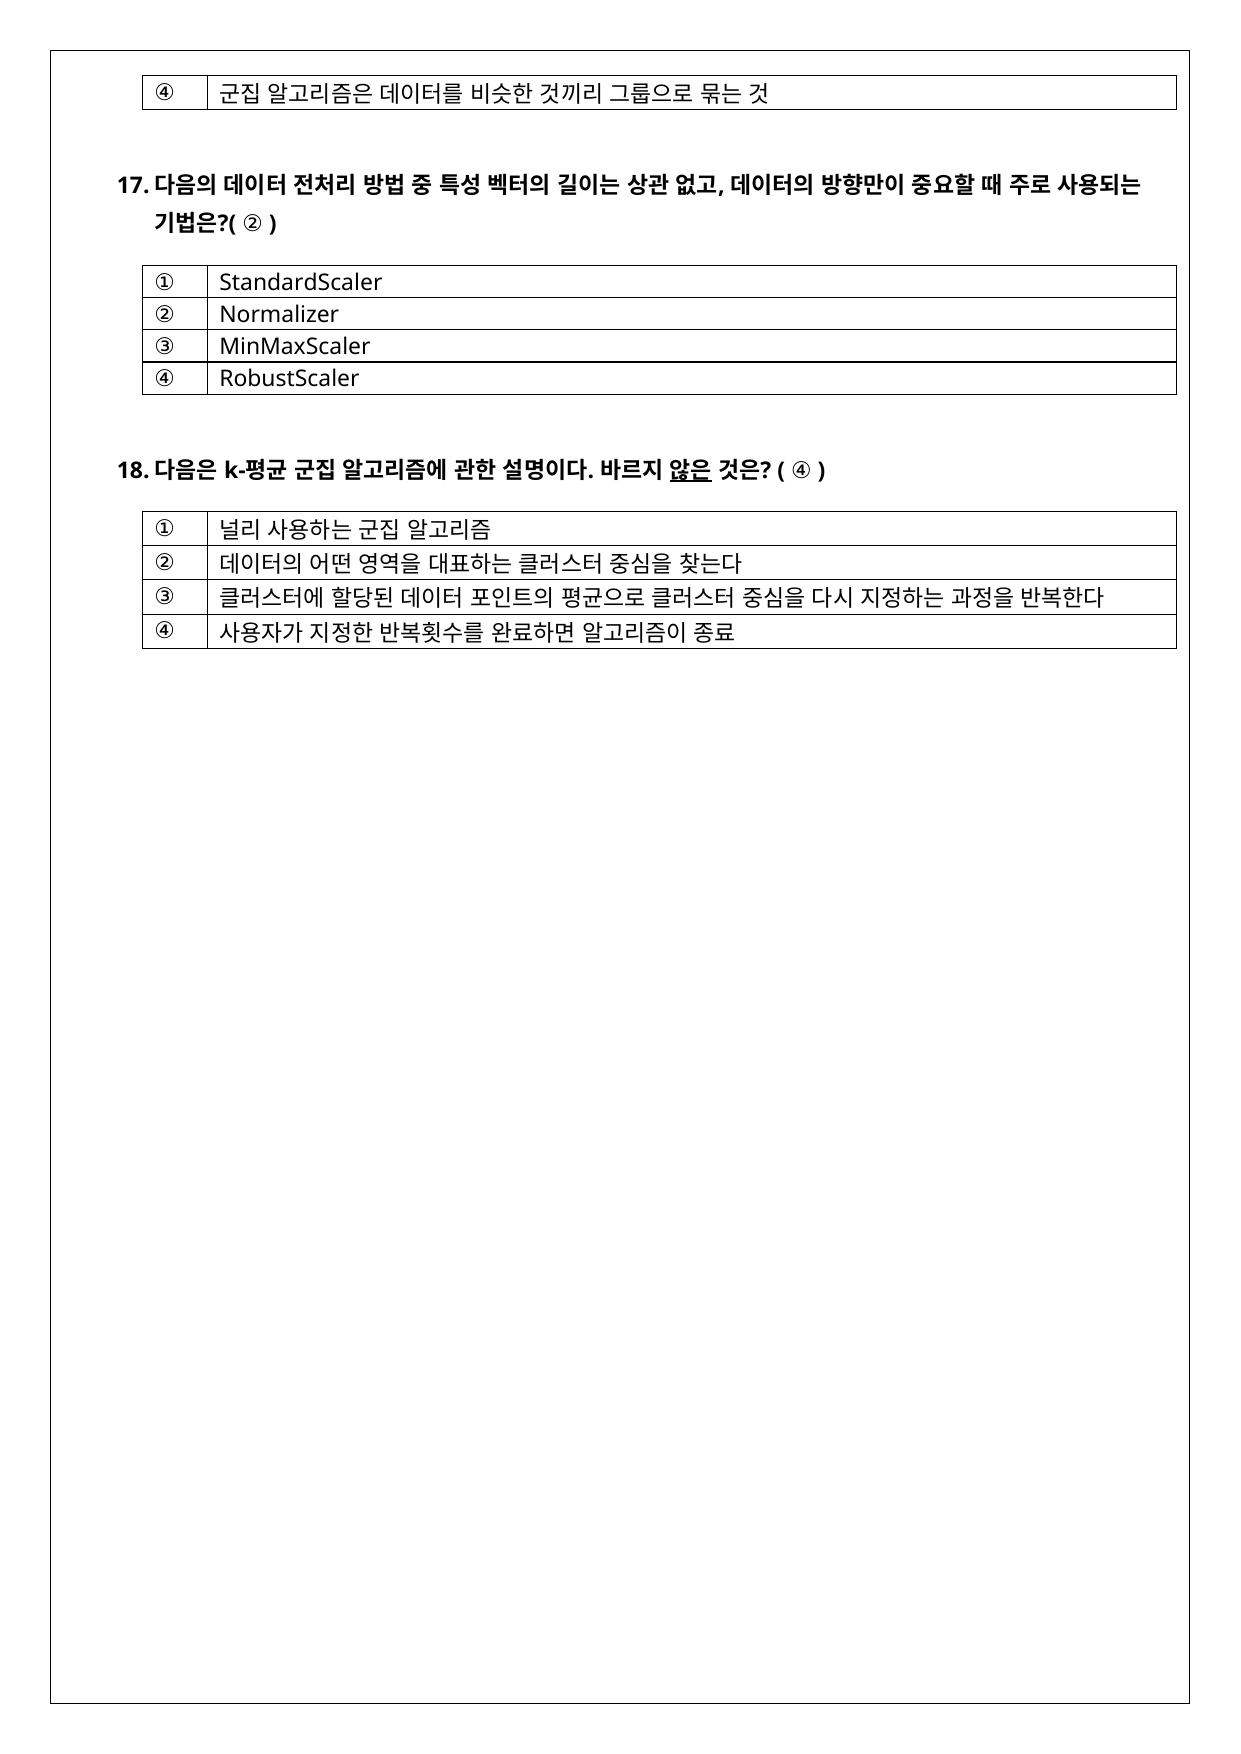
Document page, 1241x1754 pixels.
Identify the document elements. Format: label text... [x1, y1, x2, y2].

table_header ① [143, 266, 207, 297]
table_cell ③ [143, 580, 207, 613]
table_cell MinMaxScaler [208, 330, 1176, 361]
table_cell ④ [143, 363, 207, 394]
table_cell Normalizer [208, 298, 1176, 329]
table_cell 군집 알고리즘은 데이터를 비슷한 것끼리 그룹으로 묶는 것 [208, 76, 1176, 109]
table_cell ③ [143, 330, 207, 361]
table_cell 클러스터에 할당된 데이터 포인트의 평균으로 클러스터 중심을 다시 지정하는 과정을 반복한다 [208, 580, 1176, 613]
table_cell ④ [143, 615, 207, 648]
list 다음의 데이터 전처리 방법 중 특성 벡터의 길이는 상관 없고, 데이터의 방향만이 중요할 때 주로 사용되는 기법은?( ② ) [117, 167, 1165, 239]
table_cell ② [143, 298, 207, 329]
table_cell RobustScaler [208, 363, 1176, 394]
table_cell 데이터의 어떤 영역을 대표하는 클러스터 중심을 찾는다 [208, 546, 1176, 579]
table_cell ④ [143, 76, 207, 109]
list 다음은 k-평균 군집 알고리즘에 관한 설명이다. 바르지 않은 것은? ( ④ ) [117, 451, 1165, 485]
table_header ① [143, 512, 207, 545]
table_header 널리 사용하는 군집 알고리즘 [208, 512, 1176, 545]
table_cell ② [143, 546, 207, 579]
table_header StandardScaler [208, 266, 1176, 297]
table_cell 사용자가 지정한 반복횟수를 완료하면 알고리즘이 종료 [208, 615, 1176, 648]
